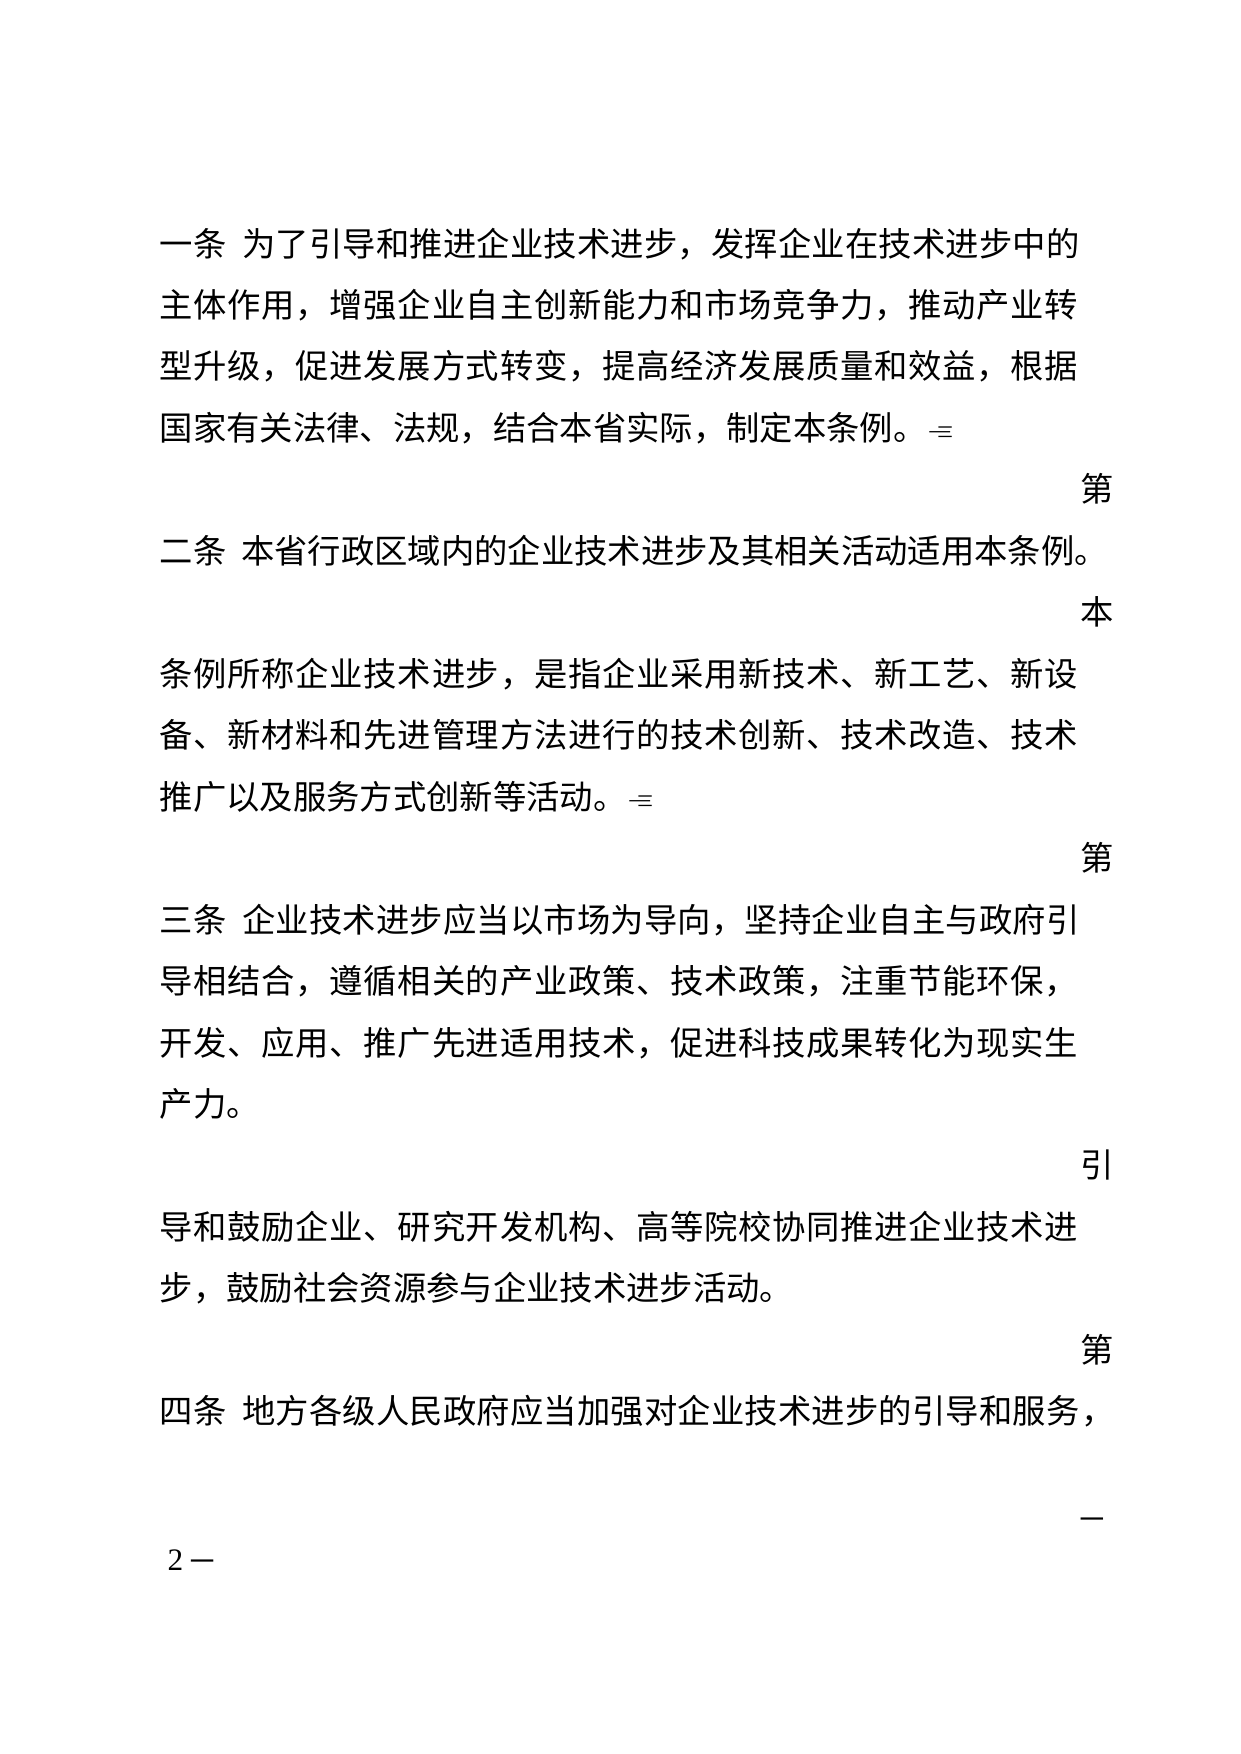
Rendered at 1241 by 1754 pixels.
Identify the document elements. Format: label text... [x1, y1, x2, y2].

text 第二条 本省行政区域内的企业技术进步及其相关活动适用本条例。 [159, 453, 1081, 576]
text 本条例所称企业技术进步，是指企业采用新技术、新工艺、新设备、新材料和先进管理方法进行的技术创新、技术改造、技术推广以及服务方式创新等活动。 [159, 576, 1081, 821]
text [159, 207, 1081, 453]
text 引导和鼓励企业、研究开发机构、高等院校协同推进企业技术进步，鼓励社会资源参与企业技术进步活动。 [159, 1129, 1081, 1313]
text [159, 1313, 1081, 1436]
text 第三条 企业技术进步应当以市场为导向，坚持企业自主与政府引导相结合，遵循相关的产业政策、技术政策，注重节能环保，开发、应用、推广先进适用技术，促进科技成果转化为现实生产力。 [159, 821, 1081, 1129]
